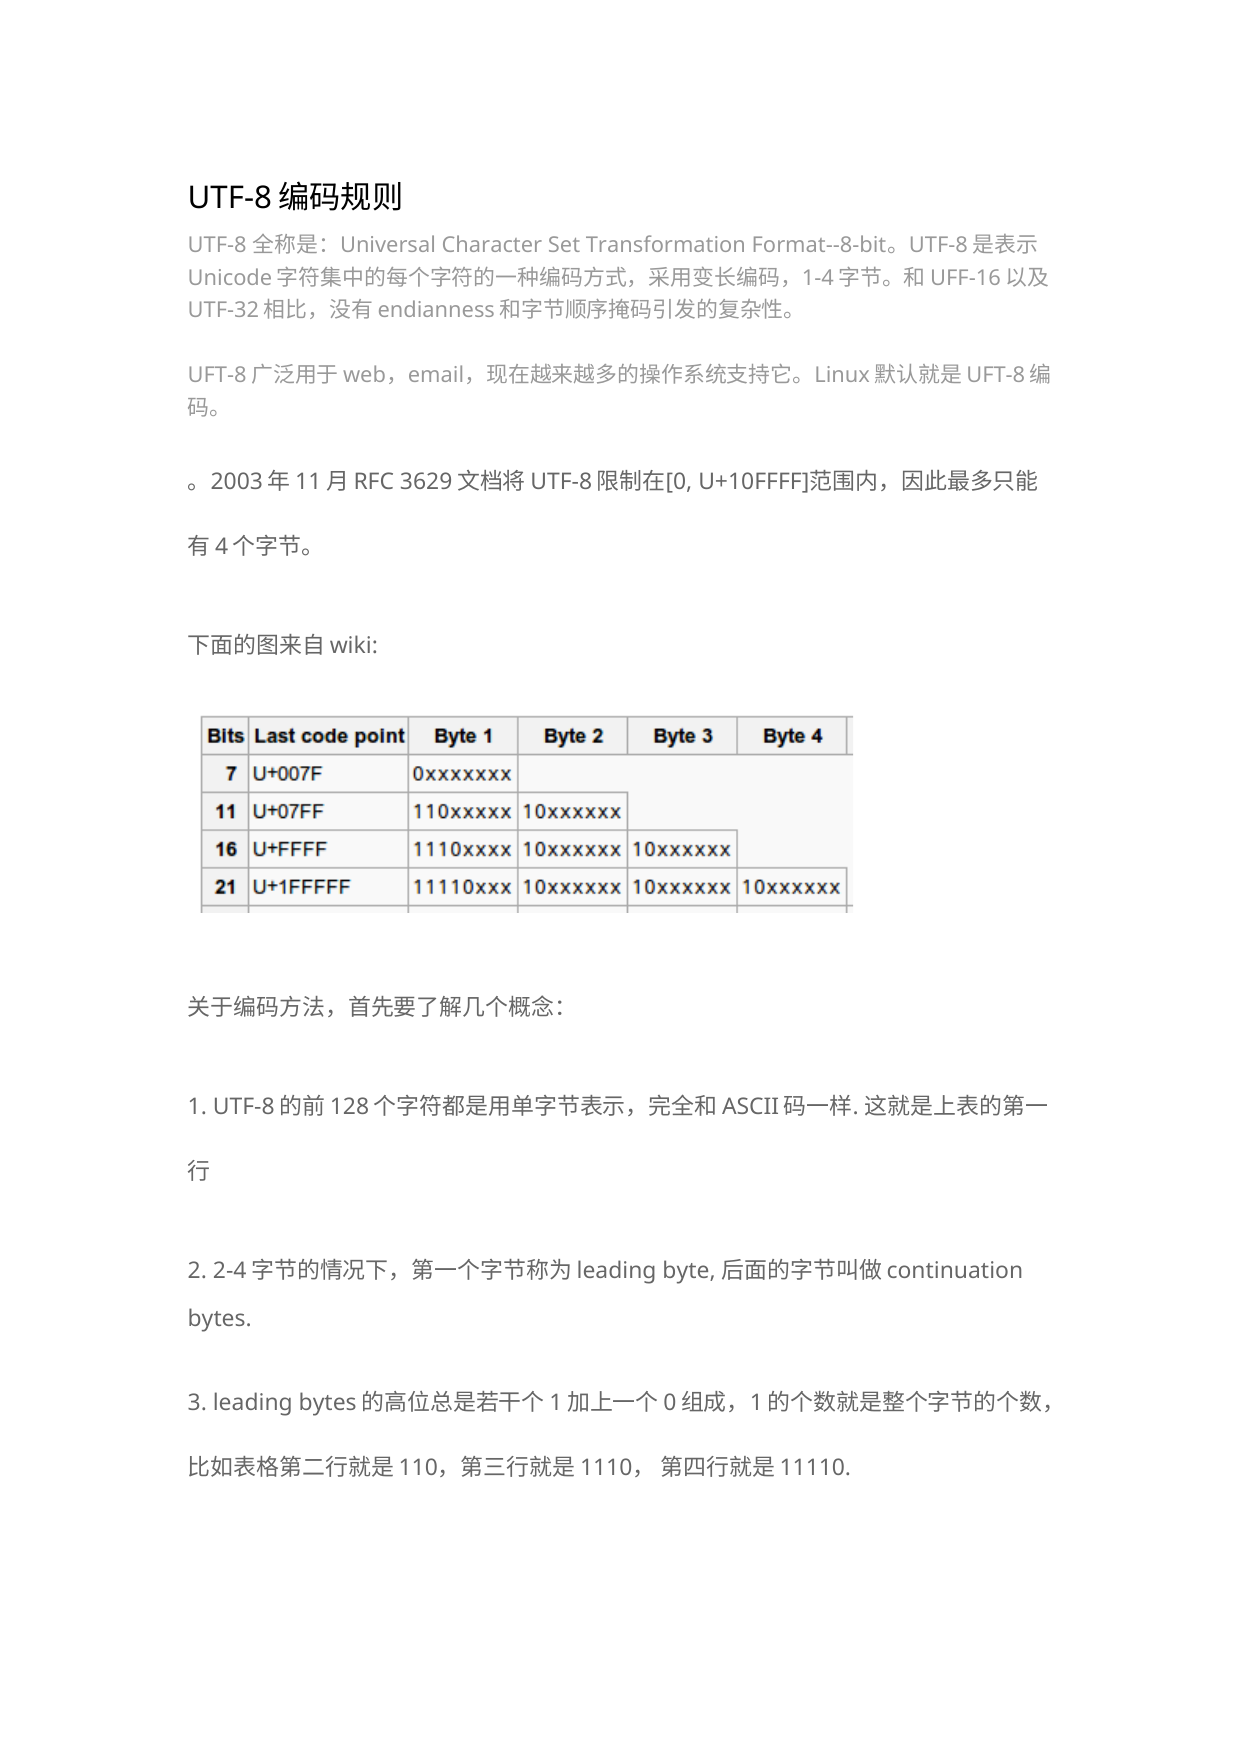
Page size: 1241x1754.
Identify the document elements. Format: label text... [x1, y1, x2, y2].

text UTF-8 全称是：Universal Character Set Transformation Format--8-bit。UTF-8是表示Unicode字符集中的每个字符的一种编码方式，采用变长编码，1-4字节。和UFF-16以及UTF-32相比，没有endianness和字节顺序掩码引发的复杂性。 UFT-8广泛用于web，email，现在越来越多的操作系统支持它。Linux默认就是UFT-8编码。 [187, 227, 1053, 422]
text 2. 2-4字节的情况下，第一个字节称为leading byte, 后面的字节叫做continuation bytes. [187, 1236, 1053, 1334]
text 下面的图来自wiki: [187, 611, 1053, 676]
text 3. leading bytes的高位总是若干个1加上一个0组成，1的个数就是整个字节的个数，比如表格第二行就是110，第三行就是1110， 第四行就是11110. [187, 1368, 1053, 1498]
text 1. UTF-8的前128个字符都是用单字节表示，完全和ASCII码一样. 这就是上表的第一行 [187, 1072, 1053, 1202]
picture [187, 710, 854, 913]
text UTF-8编码规则 [187, 162, 1053, 227]
text 。2003年11月RFC 3629文档将UTF-8限制在[0, U+10FFFF]范围内，因此最多只能有4个字节。 [187, 447, 1053, 577]
text 关于编码方法，首先要了解几个概念： [187, 973, 1053, 1038]
